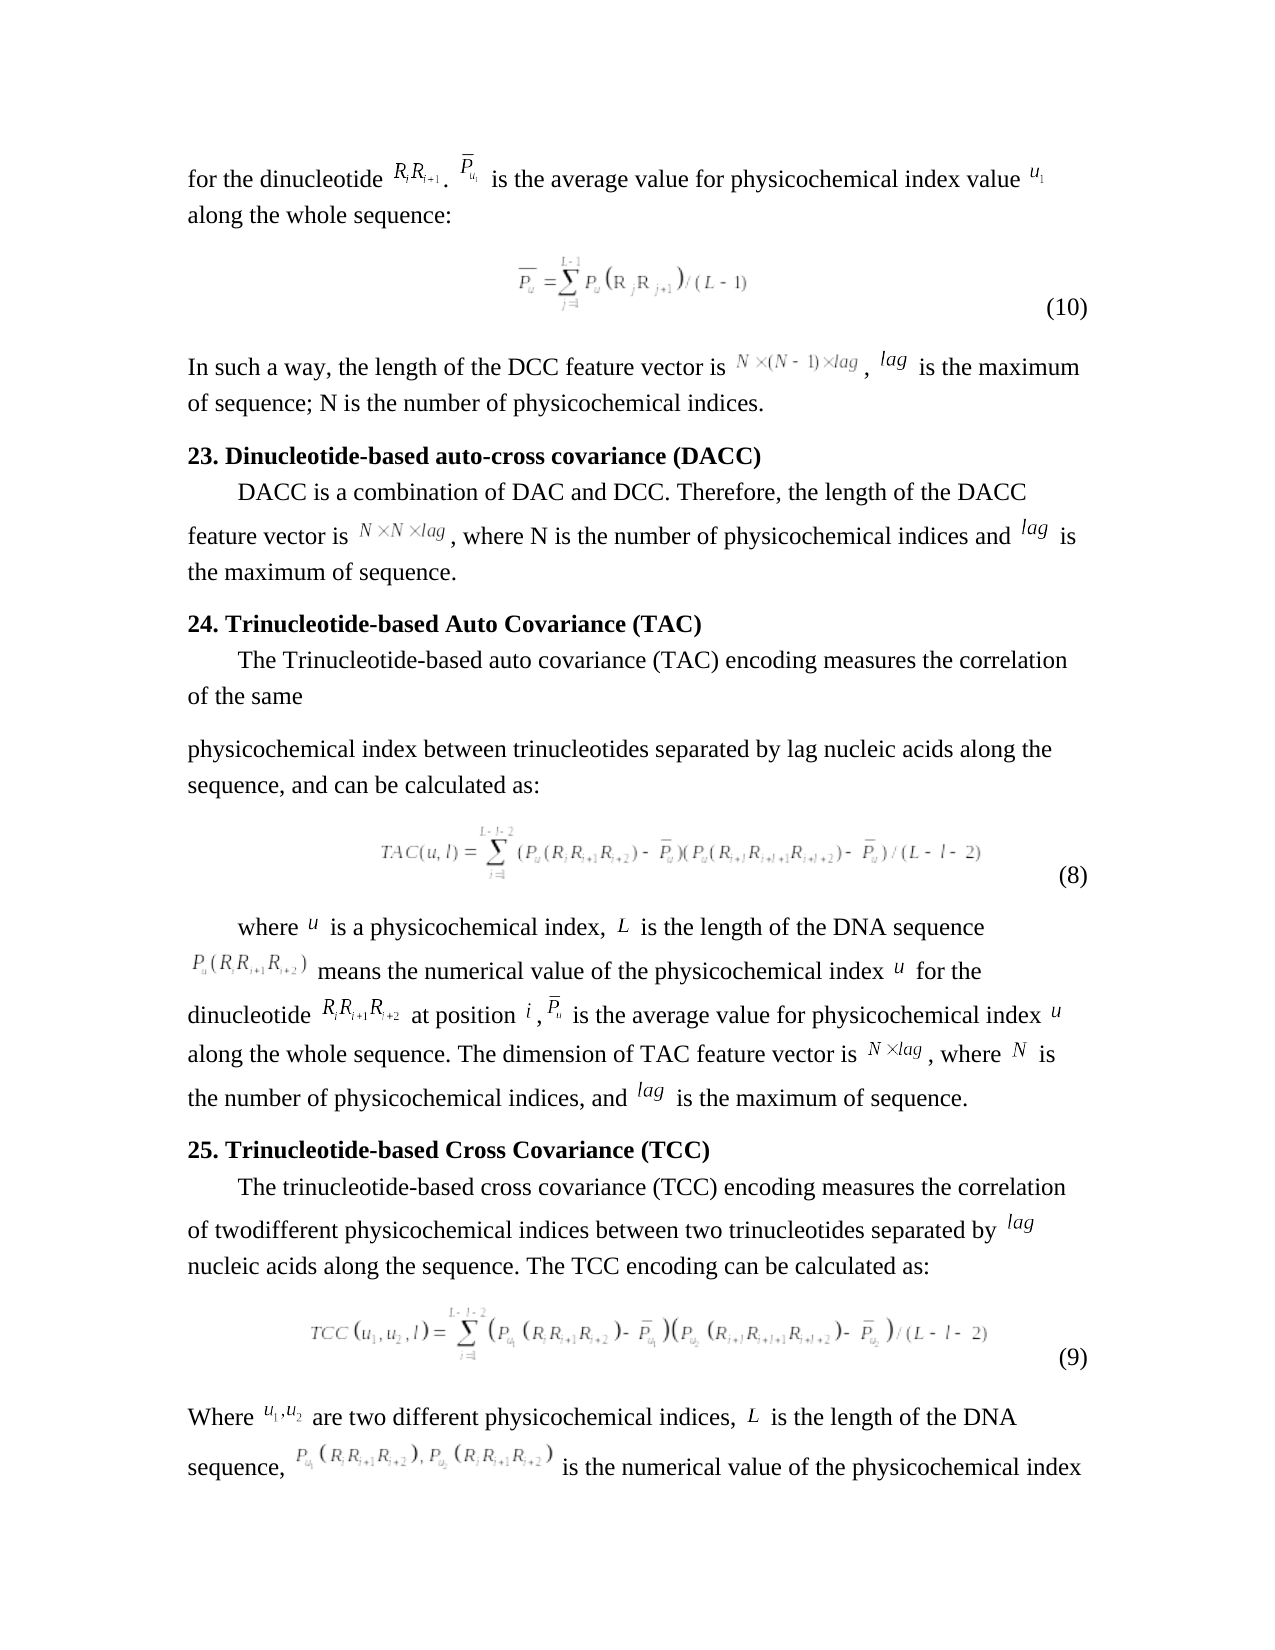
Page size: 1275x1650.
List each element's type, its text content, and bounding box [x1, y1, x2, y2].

text (10) [187, 253, 1087, 321]
list Dinucleotide-based auto-cross covariance (DACC) [187, 441, 1087, 470]
text where is a physicochemical index, is the length of the DNA sequence means the numerical value of the physicochemical index for the dinucleotide at position , is the average value for physicochemical index along the whole sequence. The dimension of TAC feature vector is , where is the number of physicochemical indices, and is the maximum of sequence. [187, 912, 1087, 1112]
text The Trinucleotide-based auto covariance (TAC) encoding measures the correlation of the same [187, 645, 1087, 710]
text (9) [187, 1304, 1087, 1370]
text physicochemical index between trinucleotides separated by lag nucleic acids along the sequence, and can be calculated as: [187, 734, 1087, 798]
list Trinucleotide-based Auto Covariance (TAC) [187, 609, 1087, 638]
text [187, 1394, 1087, 1481]
text The trinucleotide-based cross covariance (TCC) encoding measures the correlation of twodifferent physicochemical indices between two trinucleotides separated by nucleic acids along the sequence. The TCC encoding can be calculated as: [187, 1172, 1087, 1280]
text (8) [187, 822, 1087, 889]
text DACC is a combination of DAC and DCC. Therefore, the length of the DACC feature vector is , where N is the number of physicochemical indices and is the maximum of sequence. [187, 477, 1087, 585]
text In such a way, the length of the DCC feature vector is , is the maximum of sequence; N is the number of physicochemical indices. [187, 344, 1087, 417]
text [187, 150, 1087, 229]
list Trinucleotide-based Cross Covariance (TCC) [187, 1136, 1087, 1164]
